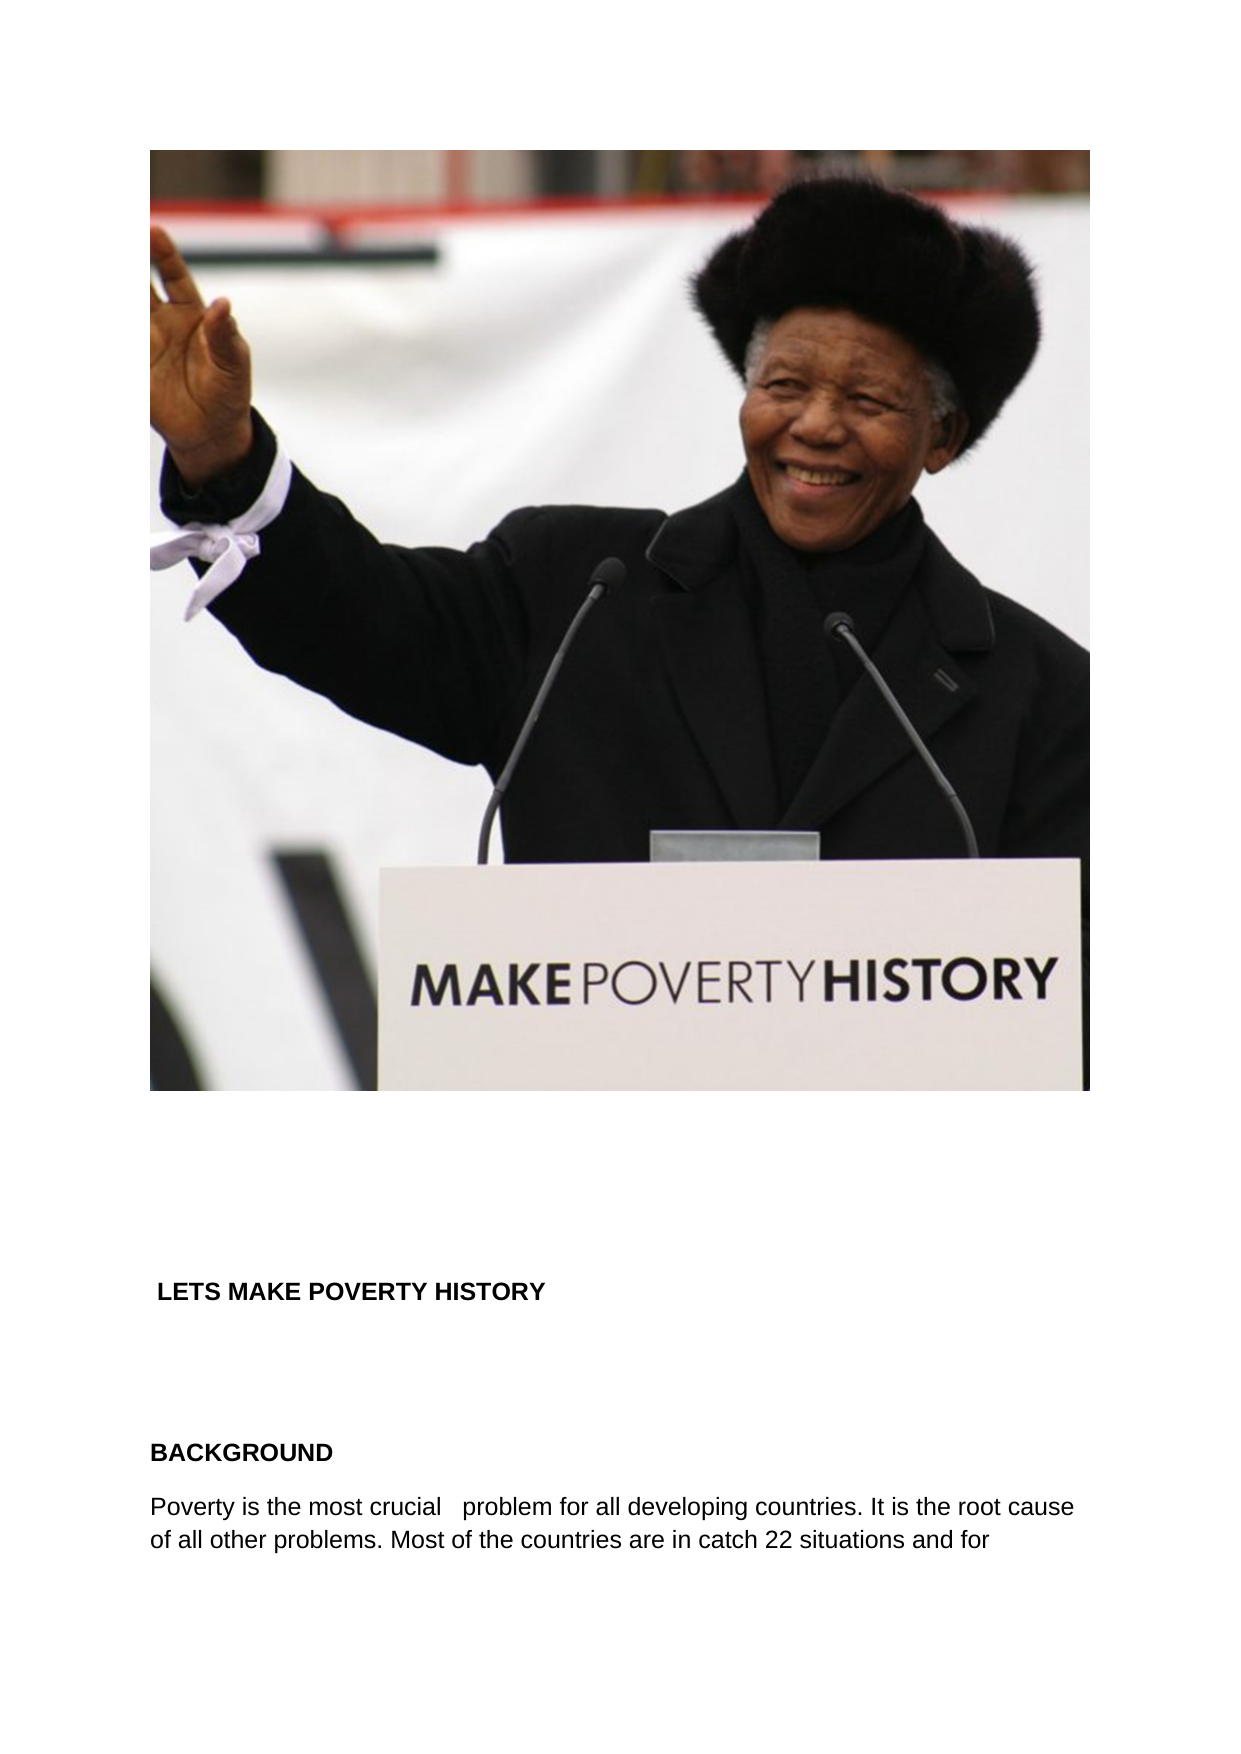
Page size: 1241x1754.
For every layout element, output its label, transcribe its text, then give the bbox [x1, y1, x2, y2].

picture [150, 150, 1090, 1091]
text BACKGROUND [150, 1438, 1090, 1467]
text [150, 1492, 1090, 1554]
text LETS MAKE POVERTY HISTORY [150, 1277, 1090, 1305]
